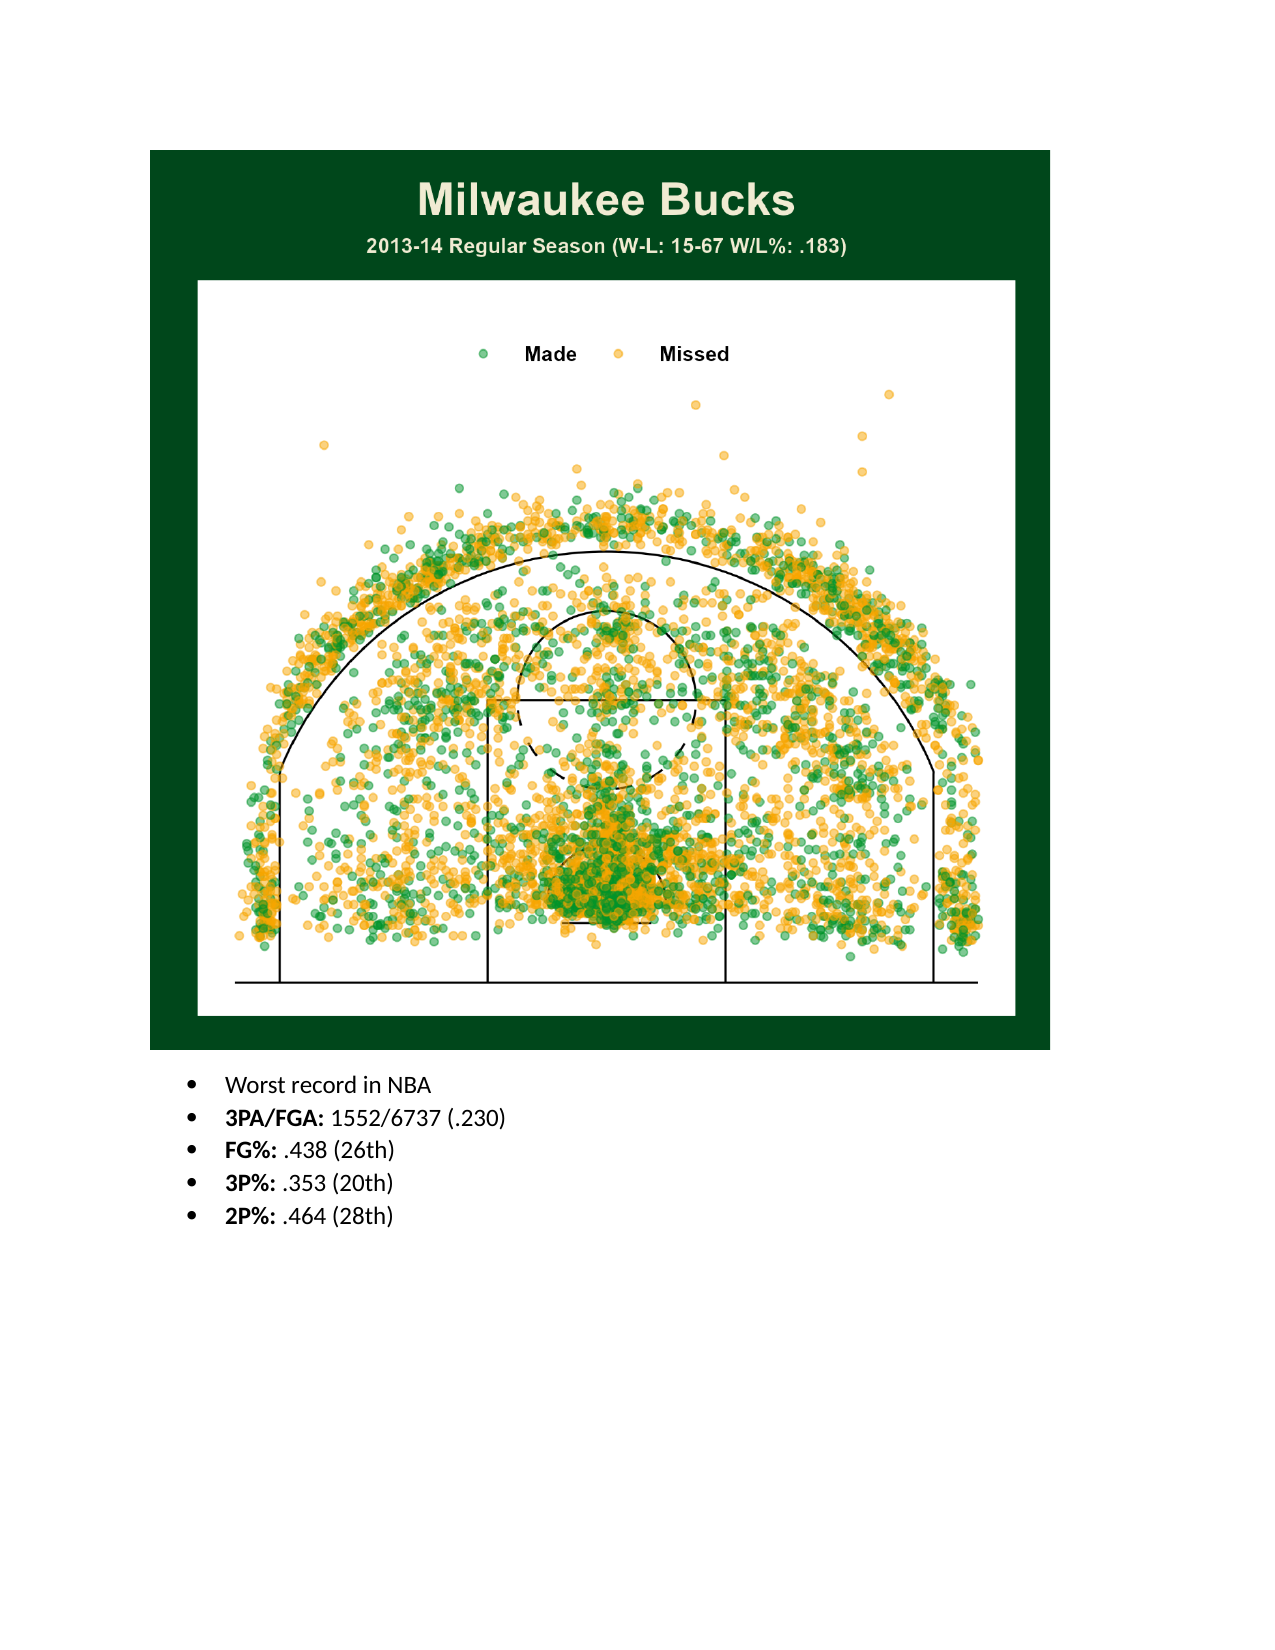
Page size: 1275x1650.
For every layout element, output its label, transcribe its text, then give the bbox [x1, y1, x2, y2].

picture [150, 150, 1050, 1050]
list 3P%: .353 (20th) [187, 1168, 1125, 1198]
list 2P%: .464 (28th) [187, 1201, 1125, 1231]
list Worst record in NBA [187, 1069, 1125, 1099]
list FG%: .438 (26th) [187, 1135, 1125, 1165]
list 3PA/FGA: 1552/6737 (.230) [187, 1102, 1125, 1132]
